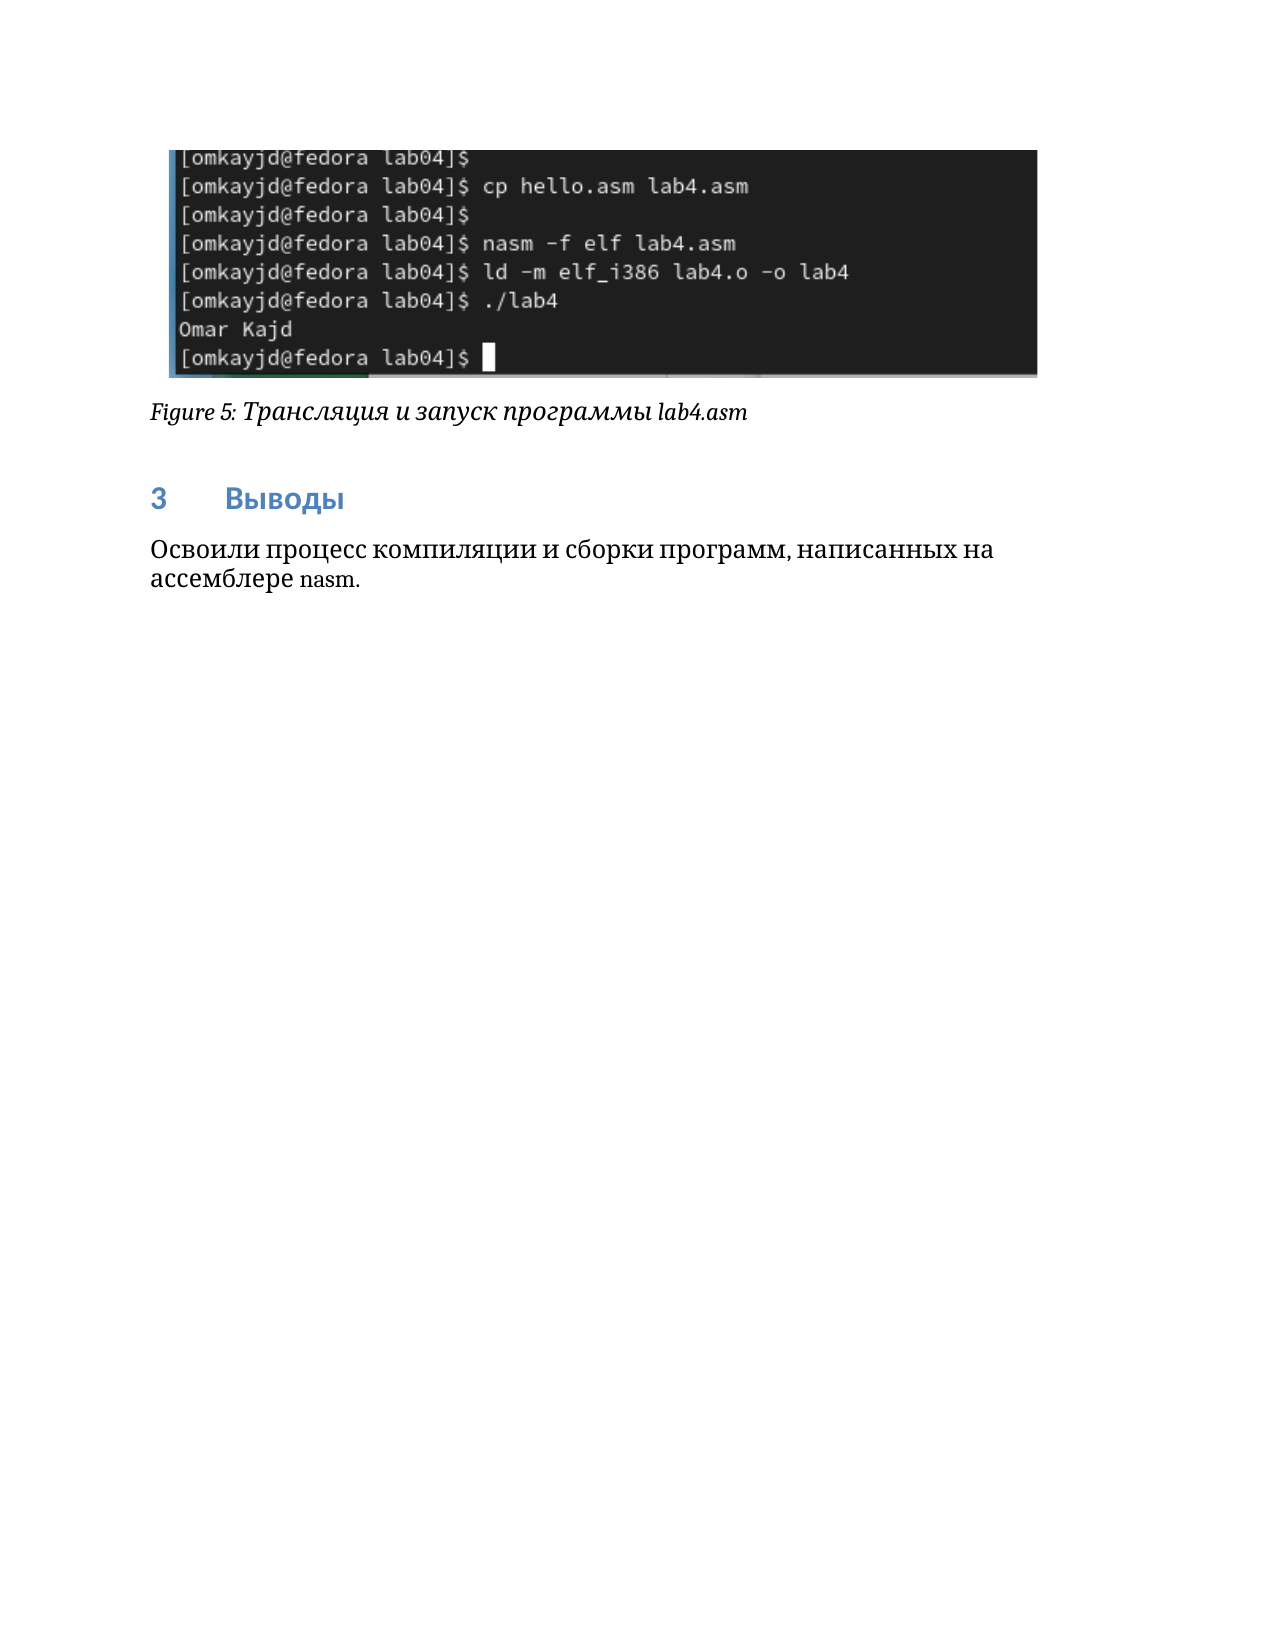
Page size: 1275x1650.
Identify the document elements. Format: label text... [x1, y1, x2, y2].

subtitle 3 Выводы [150, 477, 1125, 518]
text Figure 5: Трансляция и запуск программы lab4.asm [150, 398, 1125, 427]
text Освоили процесс компиляции и сборки программ, написанных на ассемблере nasm. [150, 536, 1125, 594]
picture [168, 150, 1038, 378]
